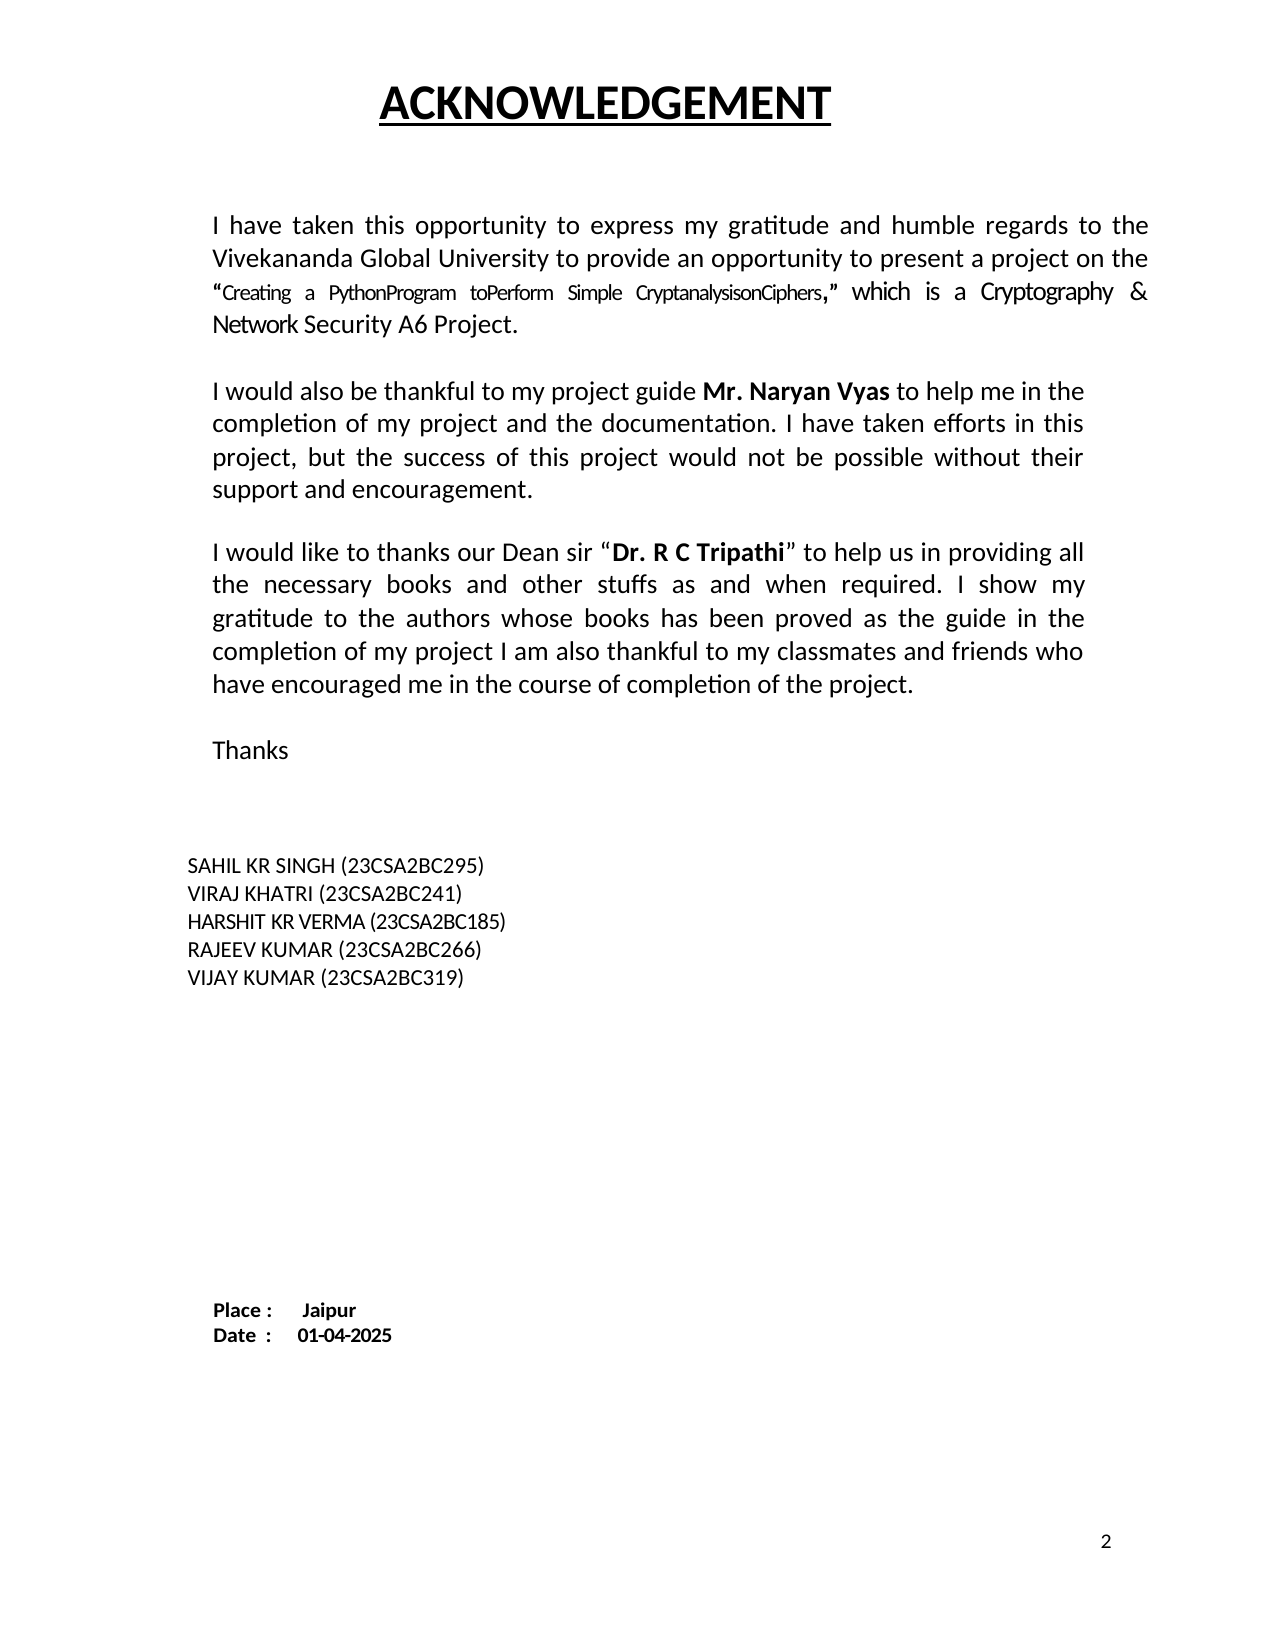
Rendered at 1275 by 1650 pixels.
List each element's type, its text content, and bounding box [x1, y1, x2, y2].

text I would also be thankful to my project guide Mr. Naryan Vyas to help me in the completion of my project and the documentation. I have taken efforts in this project, but the success of this project would not be possible without their support and encouragement. [212, 374, 1085, 506]
subtitle ACKNOWLEDGEMENT [75, 73, 1136, 131]
text Thanks [212, 733, 1200, 766]
text I have taken this opportunity to express my gratitude and humble regards to the Vivekananda Global University to provide an opportunity to present a project on the “Creating a PythonProgram toPerform Simple CryptanalysisonCiphers,” which is a Cryptography & Network Security A6 Project. [212, 208, 1150, 340]
text Place : Jaipur Date : 01-04-2025 [213, 1297, 394, 1348]
text SAHIL KR SINGH (23CSA2BC295) VIRAJ KHATRI (23CSA2BC241) HARSHIT KR VERMA (23CSA2BC185) RAJEEV KUMAR (23CSA2BC266) VIJAY KUMAR (23CSA2BC319) [187, 851, 528, 991]
text I would like to thanks our Dean sir “Dr. R C Tripathi” to help us in providing all the necessary books and other stuffs as and when required. I show my gratitude to the authors whose books has been proved as the guide in the completion of my project I am also thankful to my classmates and friends who have encouraged me in the course of completion of the project. [212, 535, 1085, 700]
